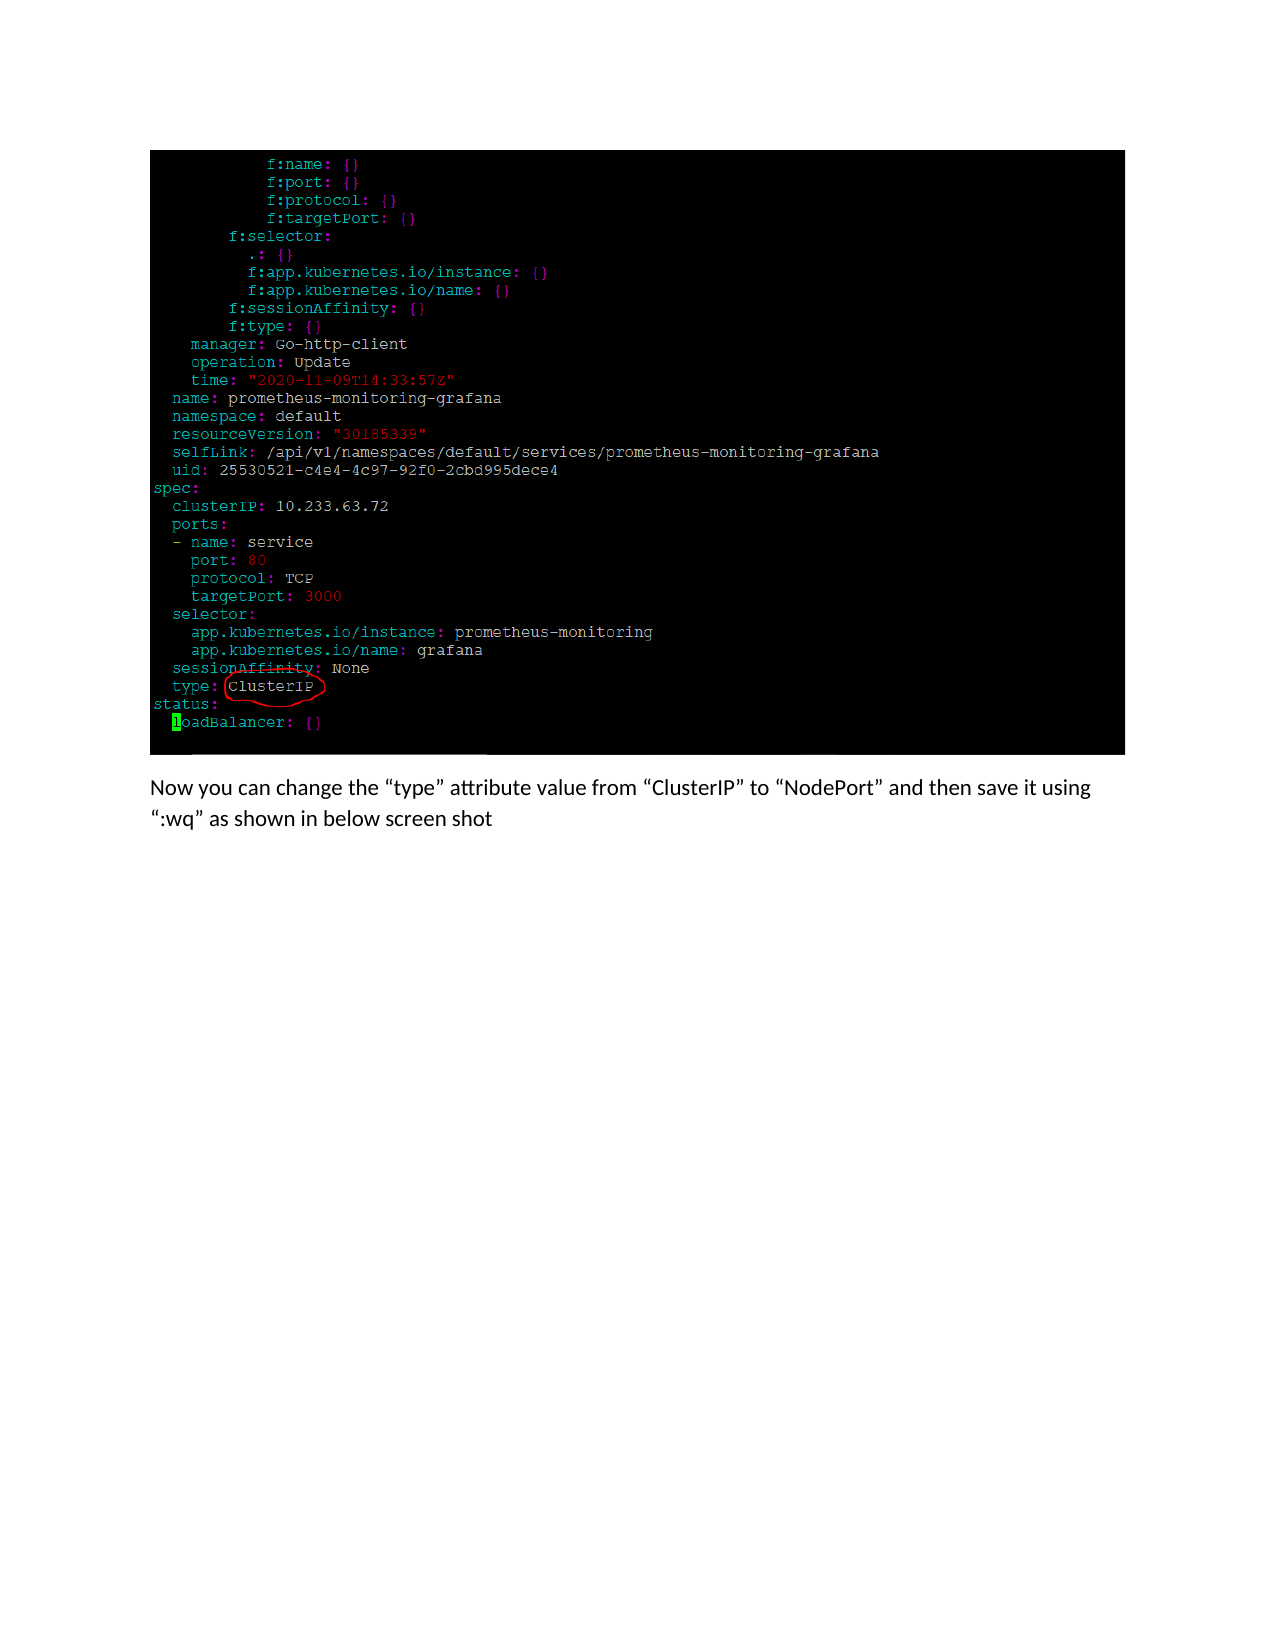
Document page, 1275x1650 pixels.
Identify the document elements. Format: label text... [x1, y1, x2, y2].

picture [150, 150, 1125, 755]
text Now you can change the “type” attribute value from “ClusterIP” to “NodePort” and then save it using “:wq” as shown in below screen shot [150, 773, 1125, 832]
